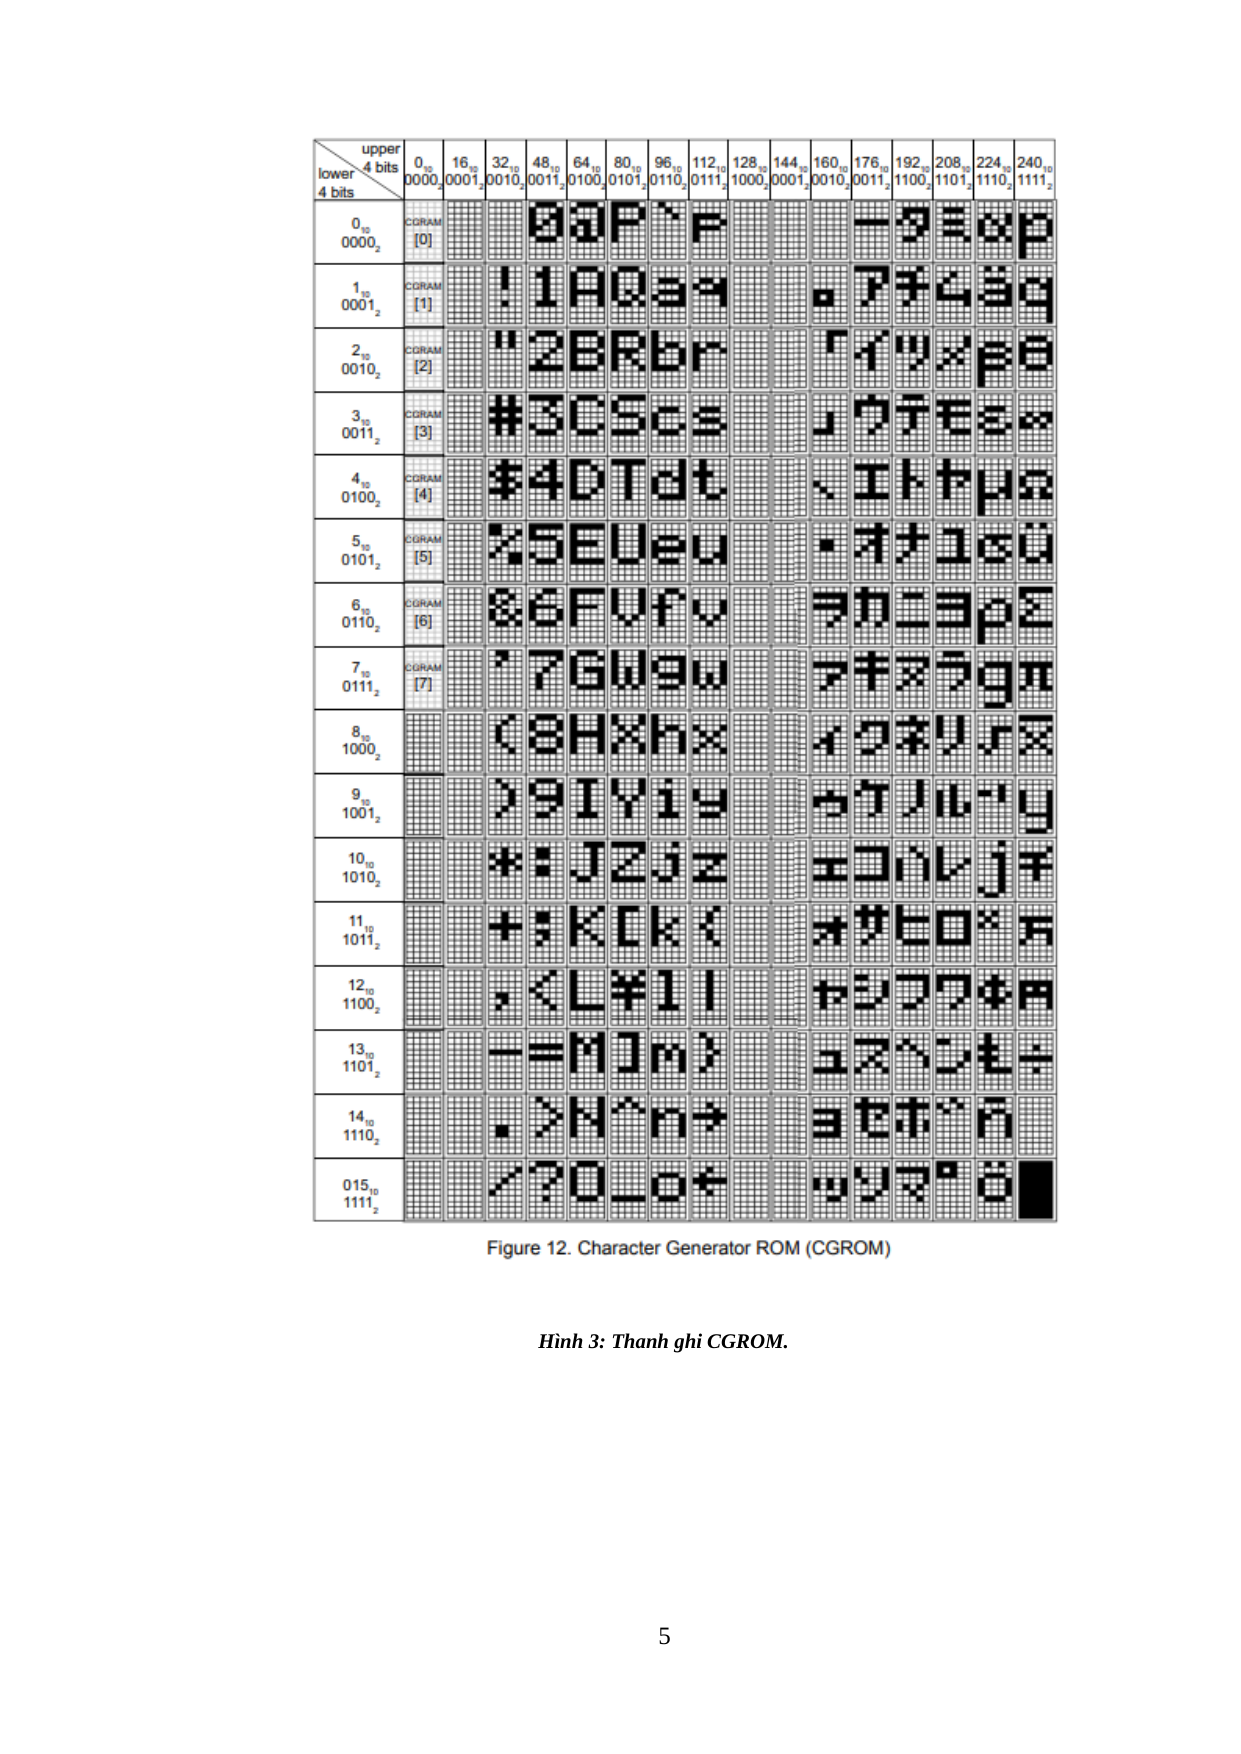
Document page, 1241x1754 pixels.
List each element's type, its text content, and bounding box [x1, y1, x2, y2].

text Hình 3: Thanh ghi CGROM. [177, 1329, 1152, 1353]
picture [252, 118, 1131, 1311]
